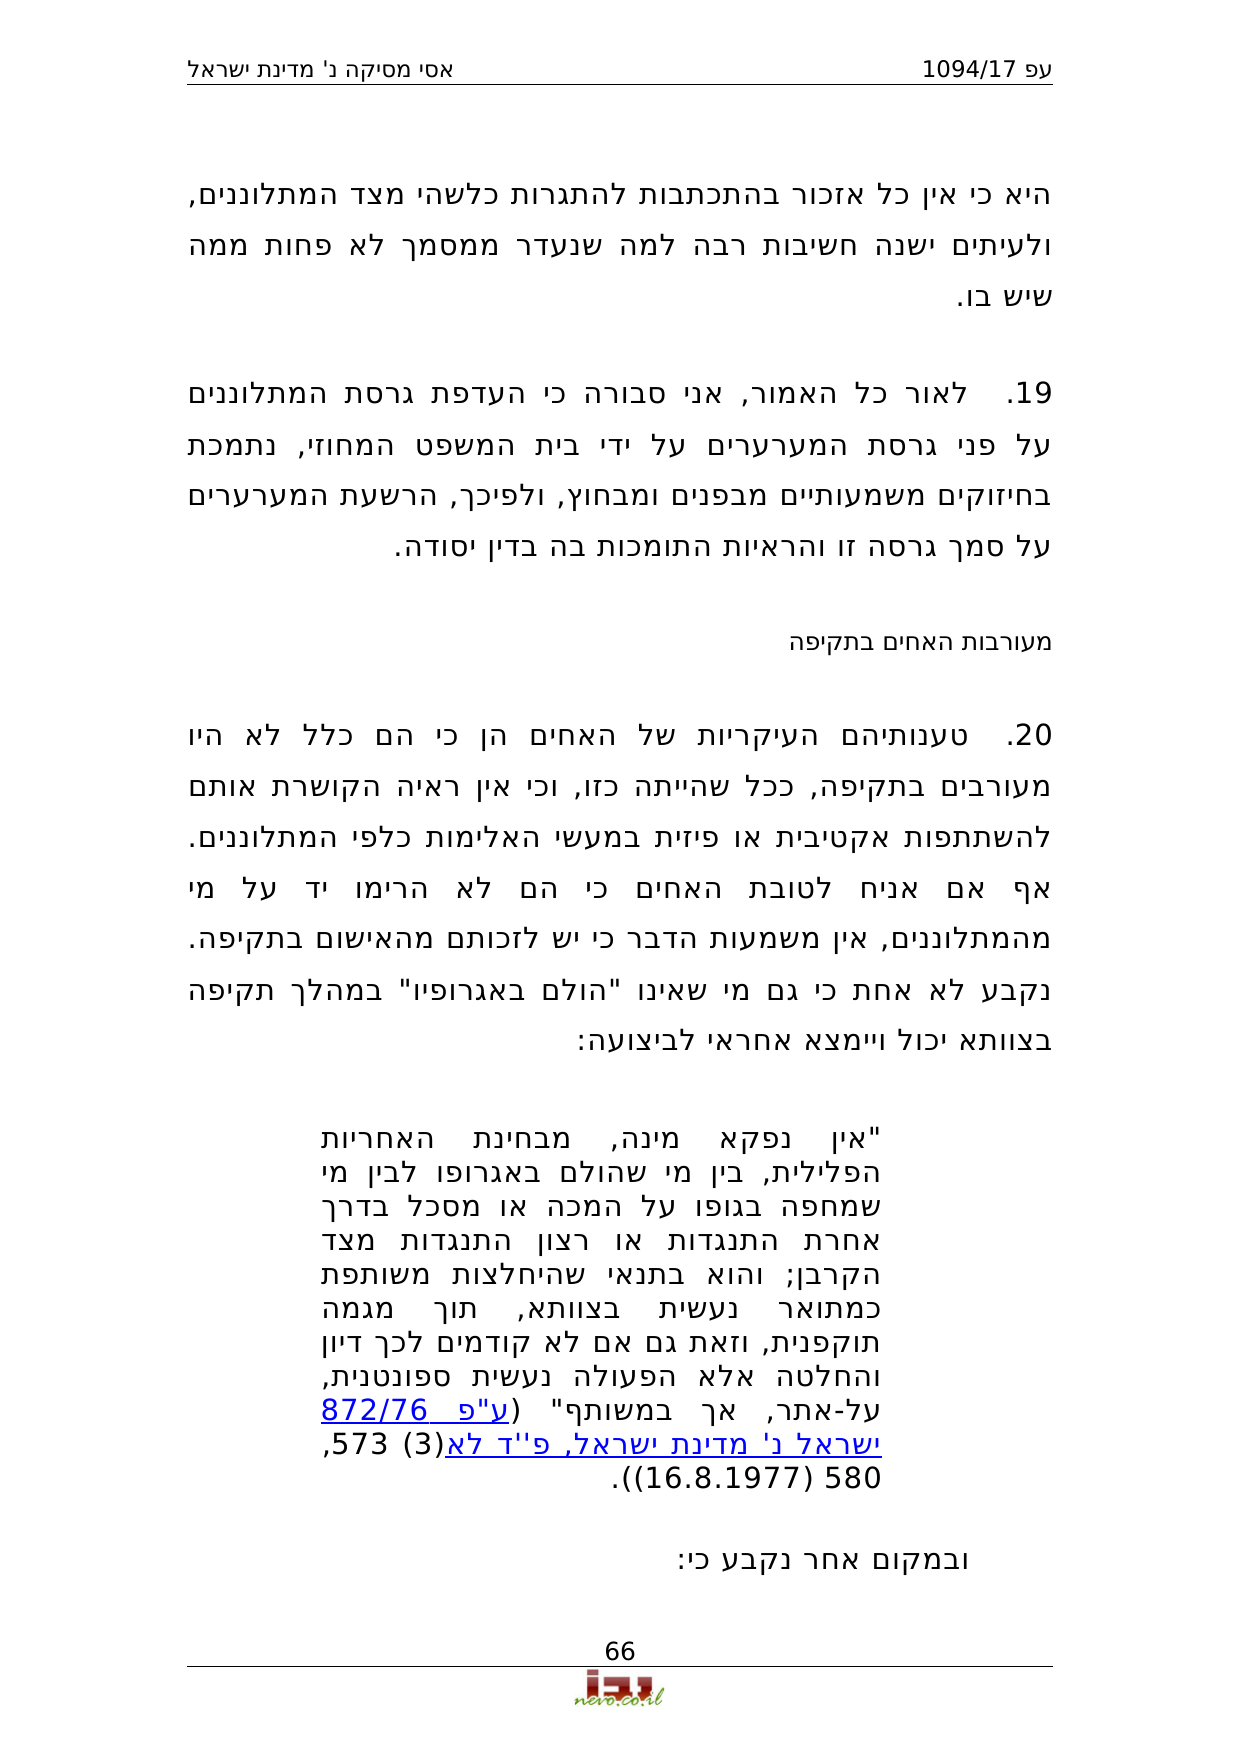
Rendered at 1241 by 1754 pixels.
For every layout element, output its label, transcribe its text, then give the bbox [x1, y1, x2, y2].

picture [574, 1669, 666, 1707]
text 20. טענותיהם העיקריות של האחים הן כי הם כלל לא היו מעורבים בתקיפה, ככל שהייתה כזו, וכי אין ראיה הקושרת אותם להשתתפות אקטיבית או פיזית במעשי האלימות כלפי המתלוננים. אף אם אניח לטובת האחים כי הם לא הרימו יד על מי מהמתלוננים, אין משמעות הדבר כי יש לזכותם מהאישום בתקיפה. נקבע לא אחת כי גם מי שאינו "הולם באגרופיו" במהלך תקיפה בצוותא יכול ויימצא אחראי לביצועה: [187, 718, 1053, 1058]
text "אין נפקא מינה, מבחינת האחריות הפלילית, בין מי שהולם באגרופו לבין מי שמחפה בגופו על המכה או מסכל בדרך אחרת התנגדות או רצון התנגדות מצד הקרבן; והוא בתנאי שהיחלצות משותפת כמתואר נעשית בצוותא, תוך מגמה תוקפנית, וזאת גם אם לא קודמים לכך דיון והחלטה אלא הפעולה נעשית ספונטנית, על-אתר, אך במשותף" (ע"פ 872/76‏ ‏ישראל נ' מדינת ישראל, פ''ד לא(3) 573, 580 (16.8.1977)). [321, 1122, 882, 1495]
text ובמקום אחר נקבע כי: [187, 1542, 1053, 1576]
text 19. לאור כל האמור, אני סבורה כי העדפת גרסת המתלוננים על פני גרסת המערערים על ידי בית המשפט המחוזי, נתמכת בחיזוקים משמעותיים מבפנים ומבחוץ, ולפיכך, הרשעת המערערים על סמך גרסה זו והראיות התומכות בה בדין יסודה. [187, 377, 1053, 564]
text מעורבות האחים בתקיפה [187, 627, 1053, 657]
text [187, 177, 1053, 313]
